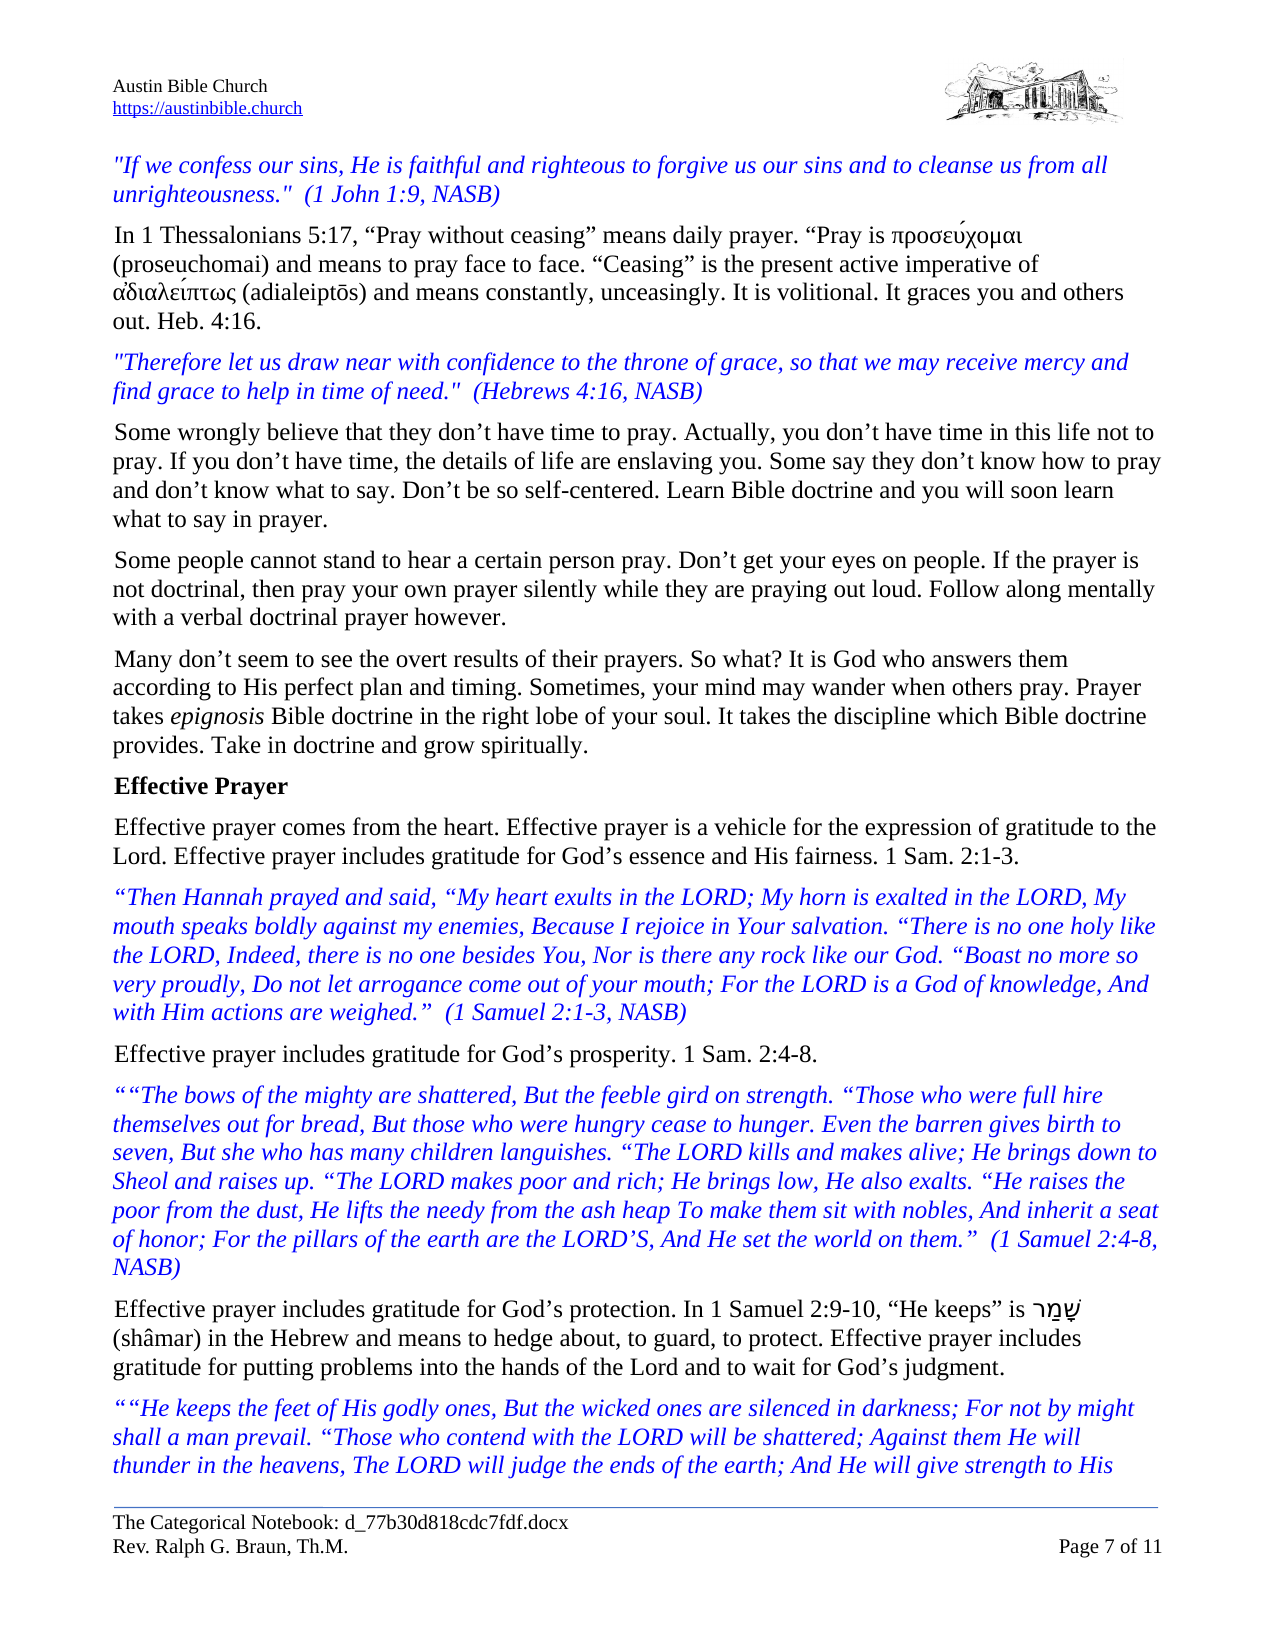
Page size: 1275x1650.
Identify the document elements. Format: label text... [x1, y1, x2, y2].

text Effective prayer comes from the heart. Effective prayer is a vehicle for the expression of gratitude to the Lord. Effective prayer includes gratitude for God’s essence and His fairness. 1 Sam. 2:1-3. [112, 812, 1162, 870]
text Effective prayer includes gratitude for God’s protection. In 1 Samuel 2:9-10, “He keeps” is שָׁמַר (shâmar) in the Hebrew and means to hedge about, to guard, to protect. Effective prayer includes gratitude for putting problems into the hands of the Lord and to wait for God’s judgment. [112, 1294, 1162, 1381]
text Effective prayer includes gratitude for God’s prosperity. 1 Sam. 2:4-8. [112, 1039, 1162, 1067]
text "Therefore let us draw near with confidence to the throne of grace, so that we may receive mercy and find grace to help in time of need." (Hebrews 4:16, NASB) [112, 347, 1162, 405]
text Some people cannot stand to hear a certain person pray. Don’t get your eyes on people. If the prayer is not doctrinal, then pray your own prayer silently while they are praying out loud. Follow along mentally with a verbal doctrinal prayer however. [112, 545, 1162, 631]
text In 1 Thessalonians 5:17, “Pray without ceasing” means daily prayer. “Pray is προσεύχομαι (proseuchomai) and means to pray face to face. “Ceasing” is the present active imperative of ἀδιαλείπτως (adialeiptōs) and means constantly, unceasingly. It is volitional. It graces you and others out. Heb. 4:16. [112, 220, 1162, 335]
text "If we confess our sins, He is faithful and righteous to forgive us our sins and to cleanse us from all unrighteousness." (1 John 1:9, NASB) [112, 150, 1162, 207]
text Effective Prayer [112, 771, 1162, 800]
text ““The bows of the mighty are shattered, But the feeble gird on strength. “Those who were full hire themselves out for bread, But those who were hungry cease to hunger. Even the barren gives birth to seven, But she who has many children languishes. “The LORD kills and makes alive; He brings down to Sheol and raises up. “The LORD makes poor and rich; He brings low, He also exalts. “He raises the poor from the dust, He lifts the needy from the ash heap To make them sit with nobles, And inherit a seat of honor; For the pillars of the earth are the LORD’S, And He set the world on them.” (1 Samuel 2:4-8, NASB) [112, 1080, 1162, 1281]
picture [944, 58, 1124, 125]
text “Then Hannah prayed and said, “My heart exults in the LORD; My horn is exalted in the LORD, My mouth speaks boldly against my enemies, Because I rejoice in Your salvation. “There is no one holy like the LORD, Indeed, there is no one besides You, Nor is there any rock like our God. “Boast no more so very proudly, Do not let arrogance come out of your mouth; For the LORD is a God of knowledge, And with Him actions are weighed.” (1 Samuel 2:1-3, NASB) [112, 882, 1162, 1026]
text Many don’t seem to see the overt results of their prayers. So what? It is God who answers them according to His perfect plan and timing. Sometimes, your mind may wander when others pray. Prayer takes epignosis Bible doctrine in the right lobe of your soul. It takes the discipline which Bible doctrine provides. Take in doctrine and grow spiritually. [112, 644, 1162, 759]
text Some wrongly believe that they don’t have time to pray. Actually, you don’t have time in this life not to pray. If you don’t have time, the details of life are enslaving you. Some say they don’t know how to pray and don’t know what to say. Don’t be so self-centered. Learn Bible doctrine and you will soon learn what to say in prayer. [112, 417, 1162, 532]
